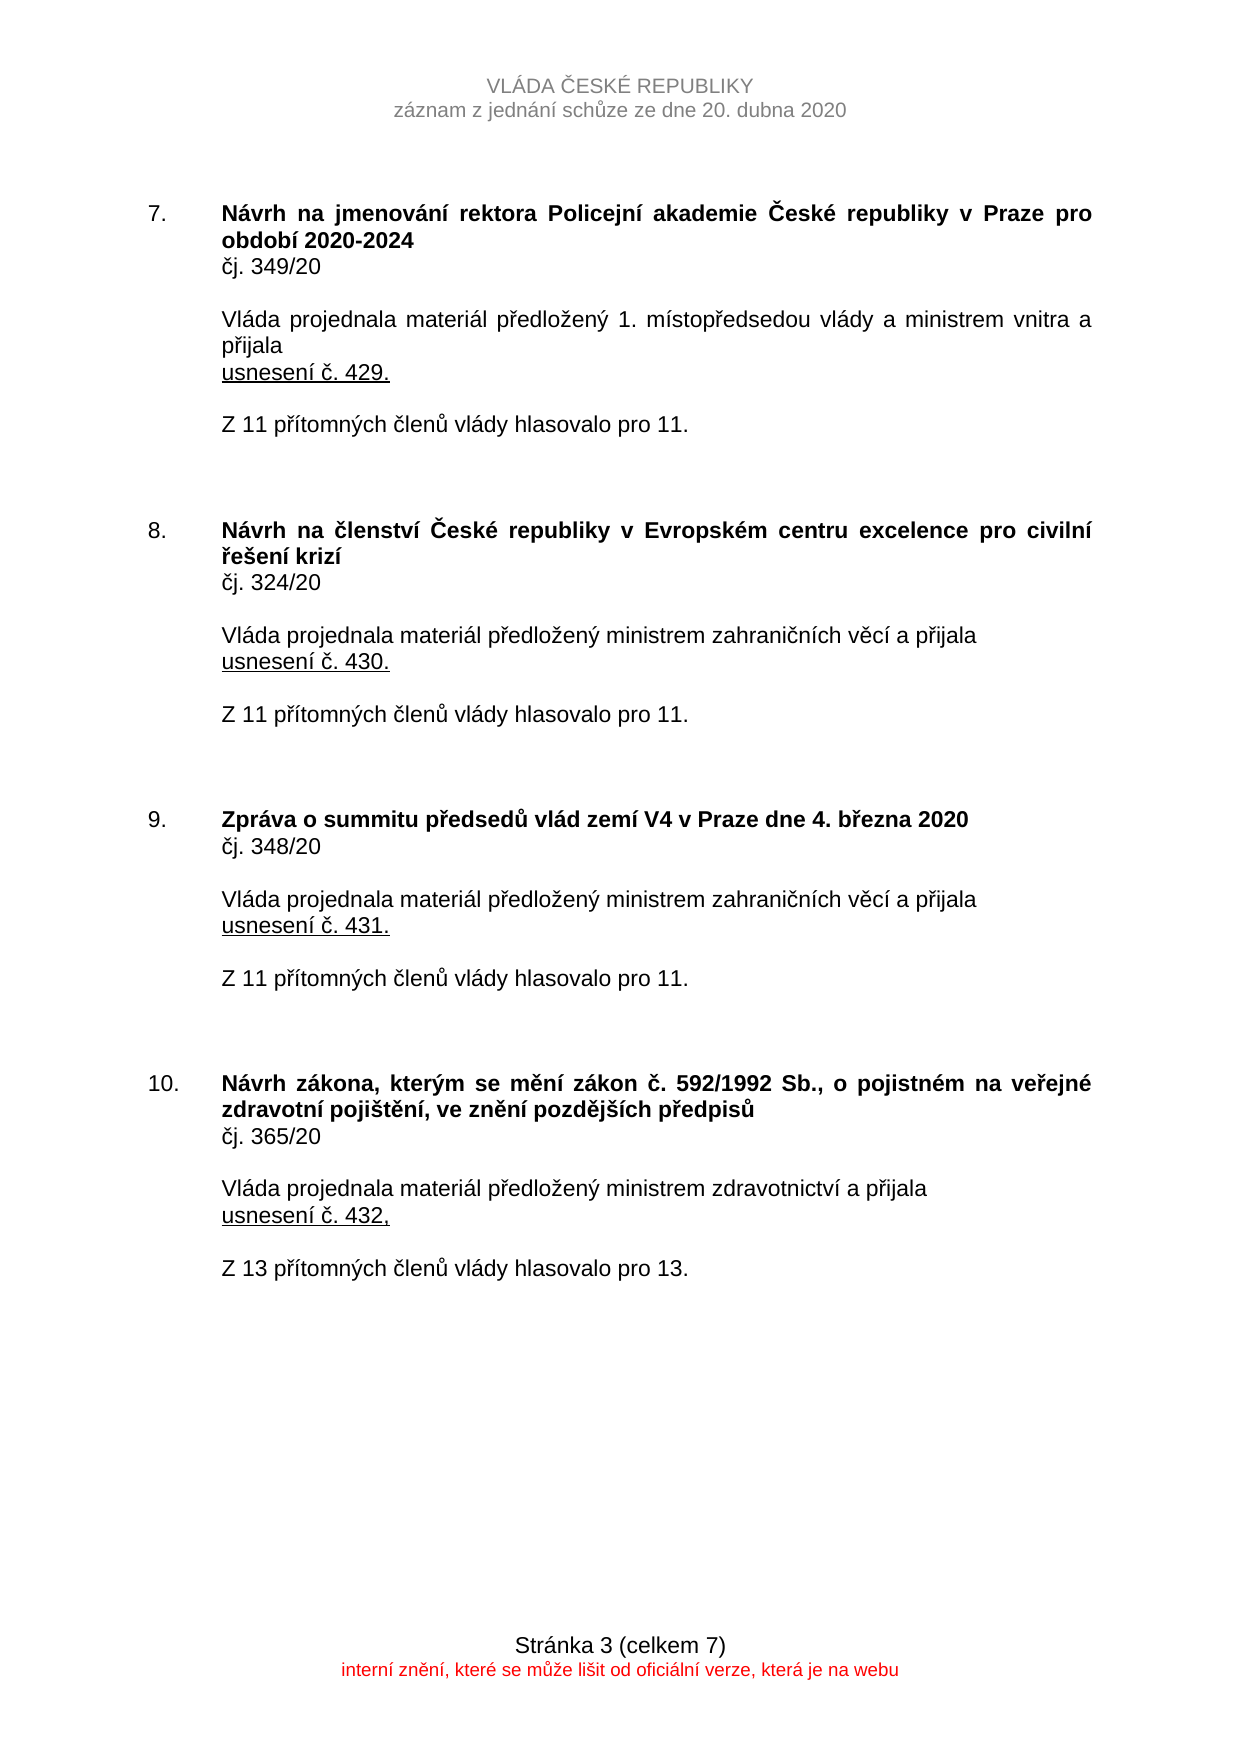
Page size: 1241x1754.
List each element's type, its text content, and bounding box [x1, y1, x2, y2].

text Z 13 přítomných členů vlády hlasovalo pro 13. [148, 1254, 1093, 1281]
text usnesení č. 429. [148, 358, 1093, 385]
text Vláda projednala materiál předložený ministrem zahraničních věcí a přijala [148, 886, 1093, 912]
text 8. Návrh na členství České republiky v Evropském centru excelence pro civilní řešení krizí [148, 517, 1093, 569]
text 10. Návrh zákona, kterým se mění zákon č. 592/1992 Sb., o pojistném na veřejné zdravotní pojištění, ve znění pozdějších předpisů [148, 1070, 1093, 1123]
text usnesení č. 432, [148, 1202, 1093, 1228]
text 7. Návrh na jmenování rektora Policejní akademie České republiky v Praze pro období 2020-2024 [148, 200, 1093, 253]
text Vláda projednala materiál předložený ministrem zahraničních věcí a přijala [148, 622, 1093, 648]
text čj. 348/20 [148, 833, 1093, 859]
text usnesení č. 430. [148, 648, 1093, 675]
text 9. Zpráva o summitu předsedů vlád zemí V4 v Praze dne 4. března 2020 [148, 806, 1093, 833]
text čj. 365/20 [148, 1123, 1093, 1149]
text usnesení č. 431. [148, 912, 1093, 938]
text Z 11 přítomných členů vlády hlasovalo pro 11. [148, 964, 1093, 991]
text Vláda projednala materiál předložený 1. místopředsedou vlády a ministrem vnitra a přijala [148, 306, 1093, 358]
text Z 11 přítomných členů vlády hlasovalo pro 11. [148, 411, 1093, 437]
text čj. 324/20 [148, 569, 1093, 596]
text Vláda projednala materiál předložený ministrem zdravotnictví a přijala [148, 1175, 1093, 1202]
text Z 11 přítomných členů vlády hlasovalo pro 11. [148, 701, 1093, 727]
text čj. 349/20 [148, 253, 1093, 279]
